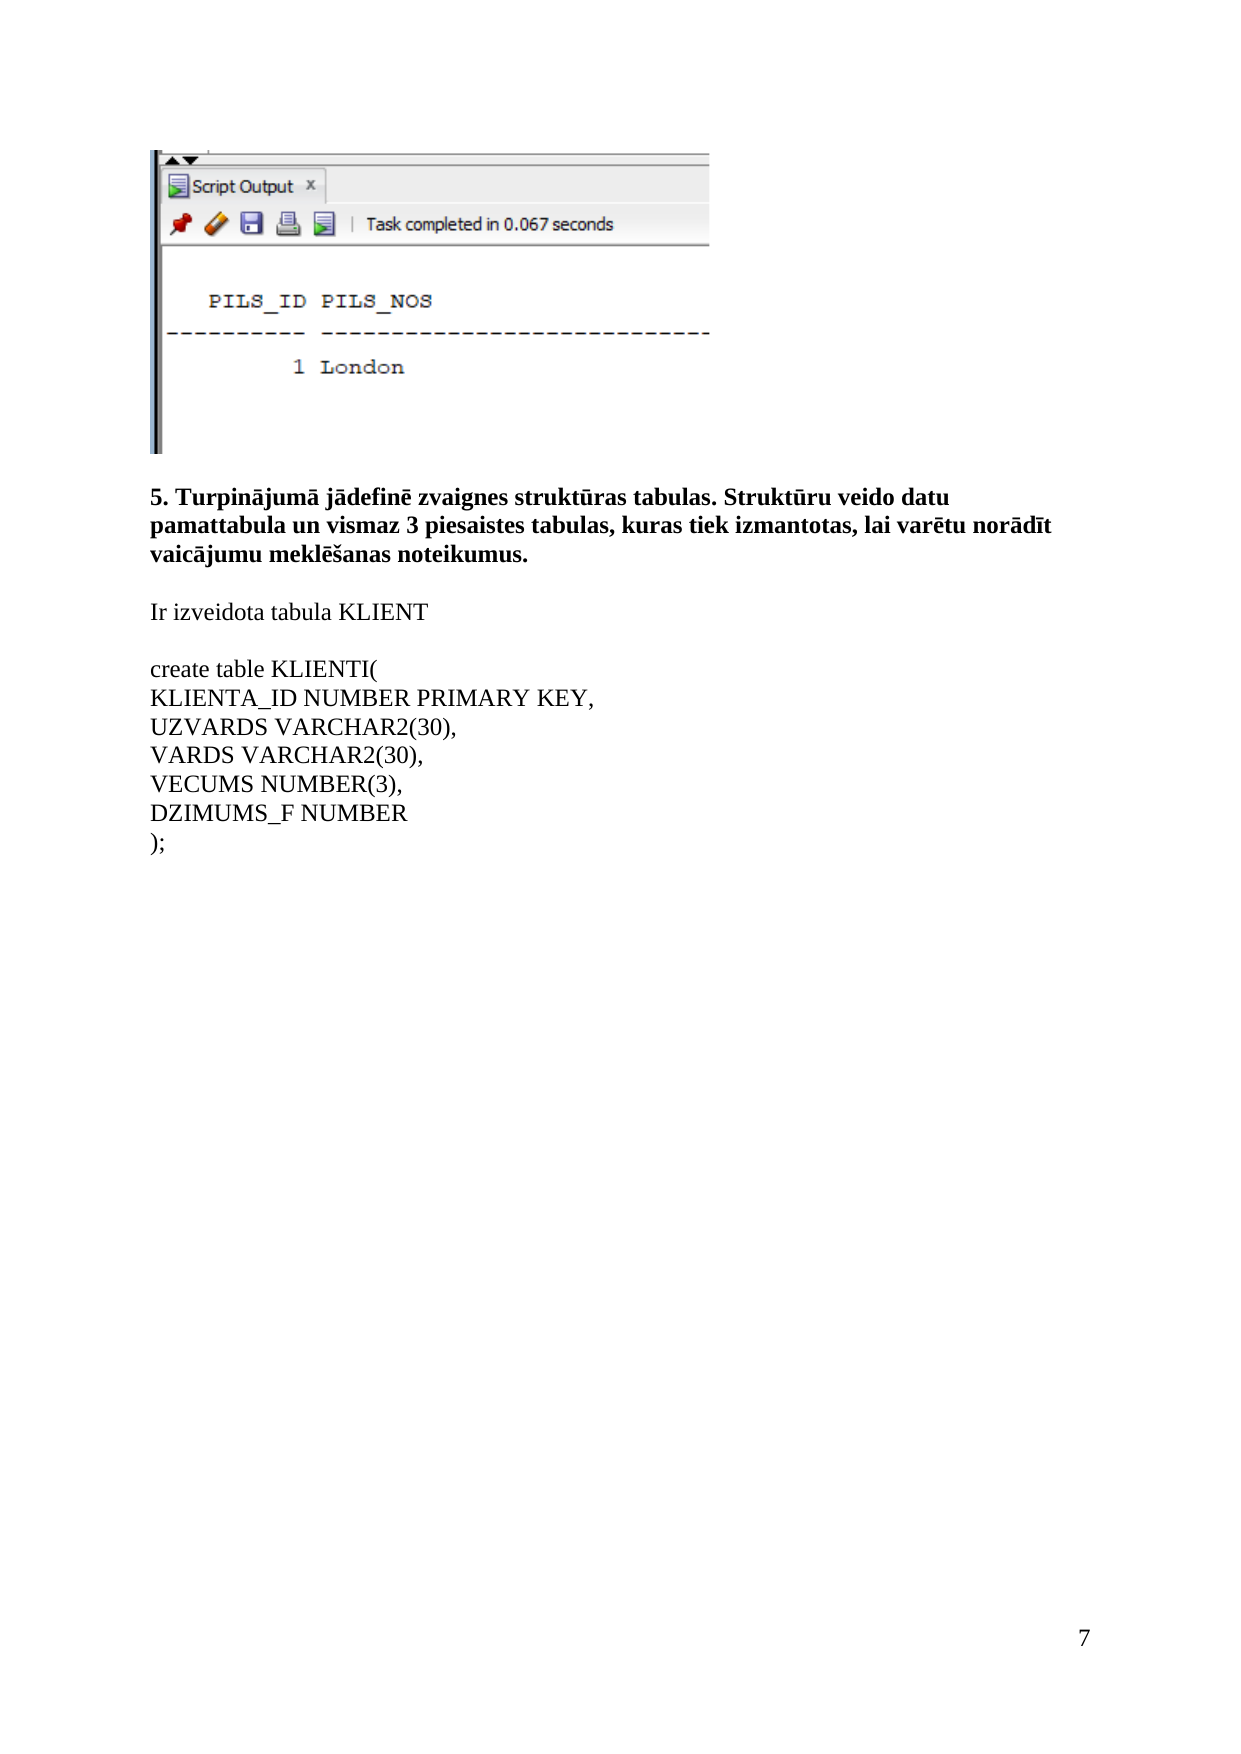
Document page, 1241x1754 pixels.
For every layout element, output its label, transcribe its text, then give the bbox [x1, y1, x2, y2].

picture [150, 150, 710, 454]
text create table KLIENTI( [150, 654, 1090, 683]
text VECUMS NUMBER(3), [150, 769, 1090, 798]
text DZIMUMS_F NUMBER [150, 798, 1090, 827]
text VARDS VARCHAR2(30), [150, 741, 1090, 769]
text UZVARDS VARCHAR2(30), [150, 712, 1090, 741]
text KLIENTA_ID NUMBER PRIMARY KEY, [150, 683, 1090, 712]
text ); [150, 827, 1090, 856]
text Ir izveidota tabula KLIENT [150, 597, 1090, 626]
text 5. Turpinājumā jādefinē zvaignes struktūras tabulas. Struktūru veido datu pamattabula un vismaz 3 piesaistes tabulas, kuras tiek izmantotas, lai varētu norādīt vaicājumu meklēšanas noteikumus. [150, 482, 1090, 568]
